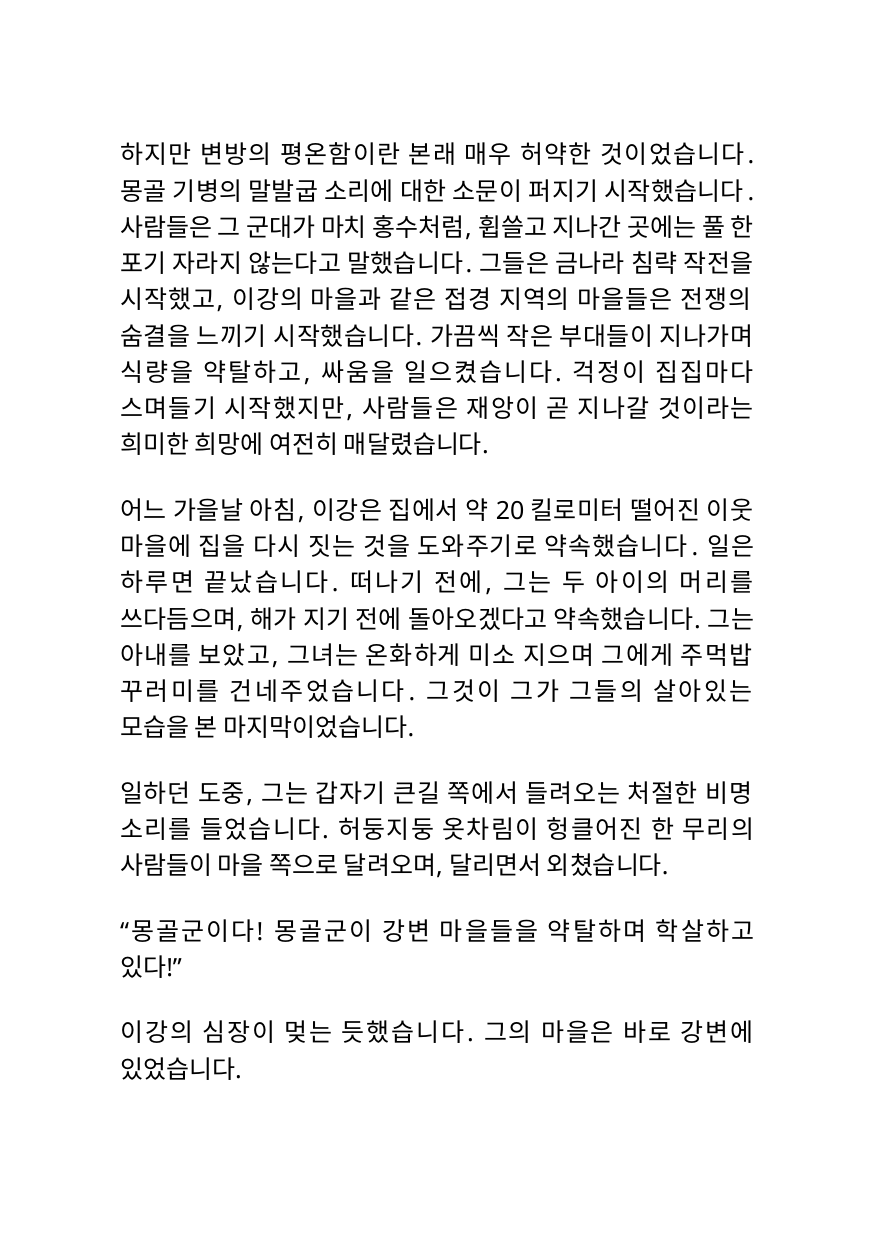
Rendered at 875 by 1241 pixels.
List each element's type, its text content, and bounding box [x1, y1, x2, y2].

text 어느 가을날 아침, 이강은 집에서 약 20킬로미터 떨어진 이웃 마을에 집을 다시 짓는 것을 도와주기로 약속했습니다. 일은 하루면 끝났습니다. 떠나기 전에, 그는 두 아이의 머리를 쓰다듬으며, 해가 지기 전에 돌아오겠다고 약속했습니다. 그는 아내를 보았고, 그녀는 온화하게 미소 지으며 그에게 주먹밥 꾸러미를 건네주었습니다. 그것이 그가 그들의 살아있는 모습을 본 마지막이었습니다. [120, 490, 754, 744]
text 이강의 심장이 멎는 듯했습니다. 그의 마을은 바로 강변에 있었습니다. [120, 1013, 754, 1085]
text “몽골군이다! 몽골군이 강변 마을들을 약탈하며 학살하고 있다!” [120, 911, 754, 984]
text 일하던 도중, 그는 갑자기 큰길 쪽에서 들려오는 처절한 비명 소리를 들었습니다. 허둥지둥 옷차림이 헝클어진 한 무리의 사람들이 마을 쪽으로 달려오며, 달리면서 외쳤습니다. [120, 773, 754, 882]
text 하지만 변방의 평온함이란 본래 매우 허약한 것이었습니다. 몽골 기병의 말발굽 소리에 대한 소문이 퍼지기 시작했습니다. 사람들은 그 군대가 마치 홍수처럼, 휩쓸고 지나간 곳에는 풀 한 포기 자라지 않는다고 말했습니다. 그들은 금나라 침략 작전을 시작했고, 이강의 마을과 같은 접경 지역의 마을들은 전쟁의 숨결을 느끼기 시작했습니다. 가끔씩 작은 부대들이 지나가며 식량을 약탈하고, 싸움을 일으켰습니다. 걱정이 집집마다 스며들기 시작했지만, 사람들은 재앙이 곧 지나갈 것이라는 희미한 희망에 여전히 매달렸습니다. [120, 135, 754, 461]
